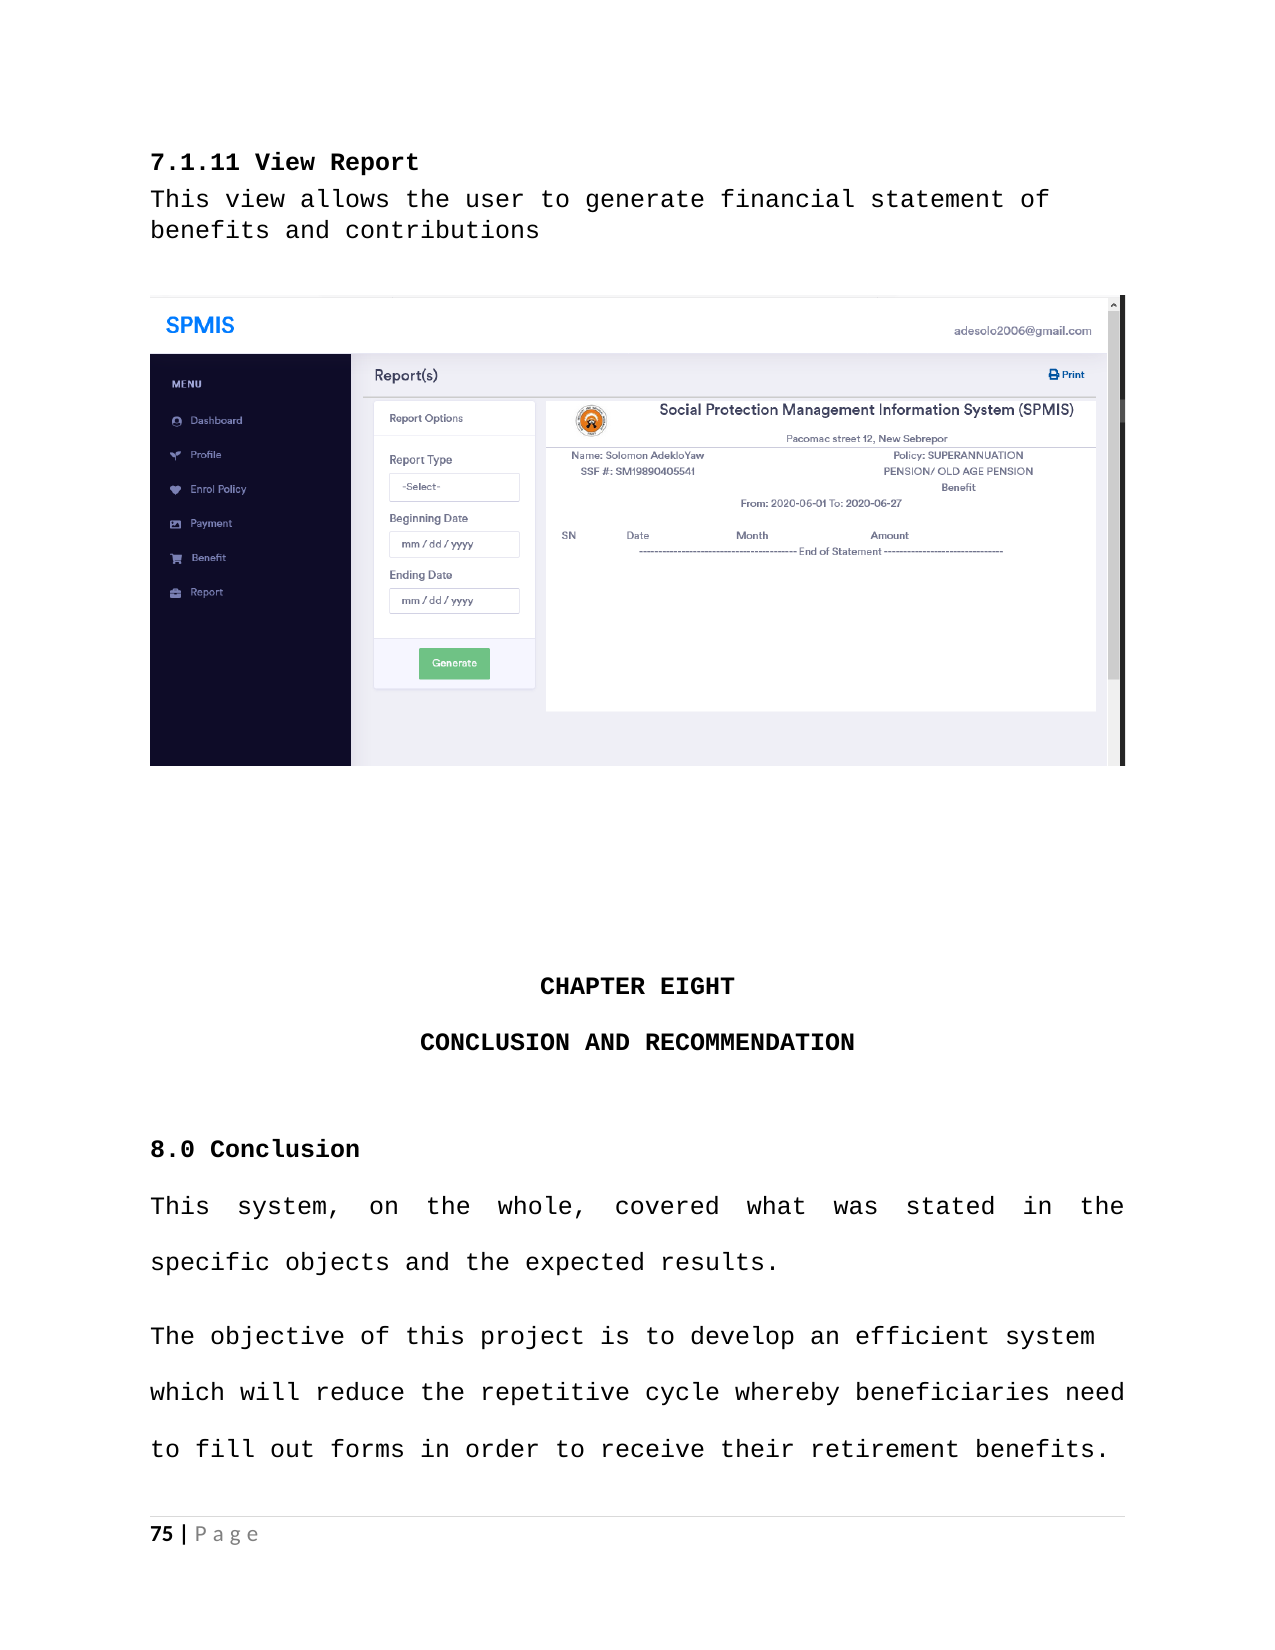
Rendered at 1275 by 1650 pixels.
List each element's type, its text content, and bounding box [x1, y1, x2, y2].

text The objective of this project is to develop an efficient system which will reduce the repetitive cycle whereby beneficiaries need to fill out forms in order to receive their retirement benefits. [150, 1323, 1125, 1465]
subtitle CONCLUSION AND RECOMMENDATION [150, 1030, 1125, 1058]
subtitle This view allows the user to generate financial statement of benefits and contributions [150, 187, 1125, 246]
subtitle 7.1.11 View Report [150, 150, 1125, 178]
picture [150, 295, 1125, 766]
text This system, on the whole, covered what was stated in the specific objects and the expected results. [150, 1193, 1125, 1278]
subtitle 8.0 Conclusion [150, 1137, 1125, 1165]
subtitle CHAPTER EIGHT [150, 973, 1125, 1002]
